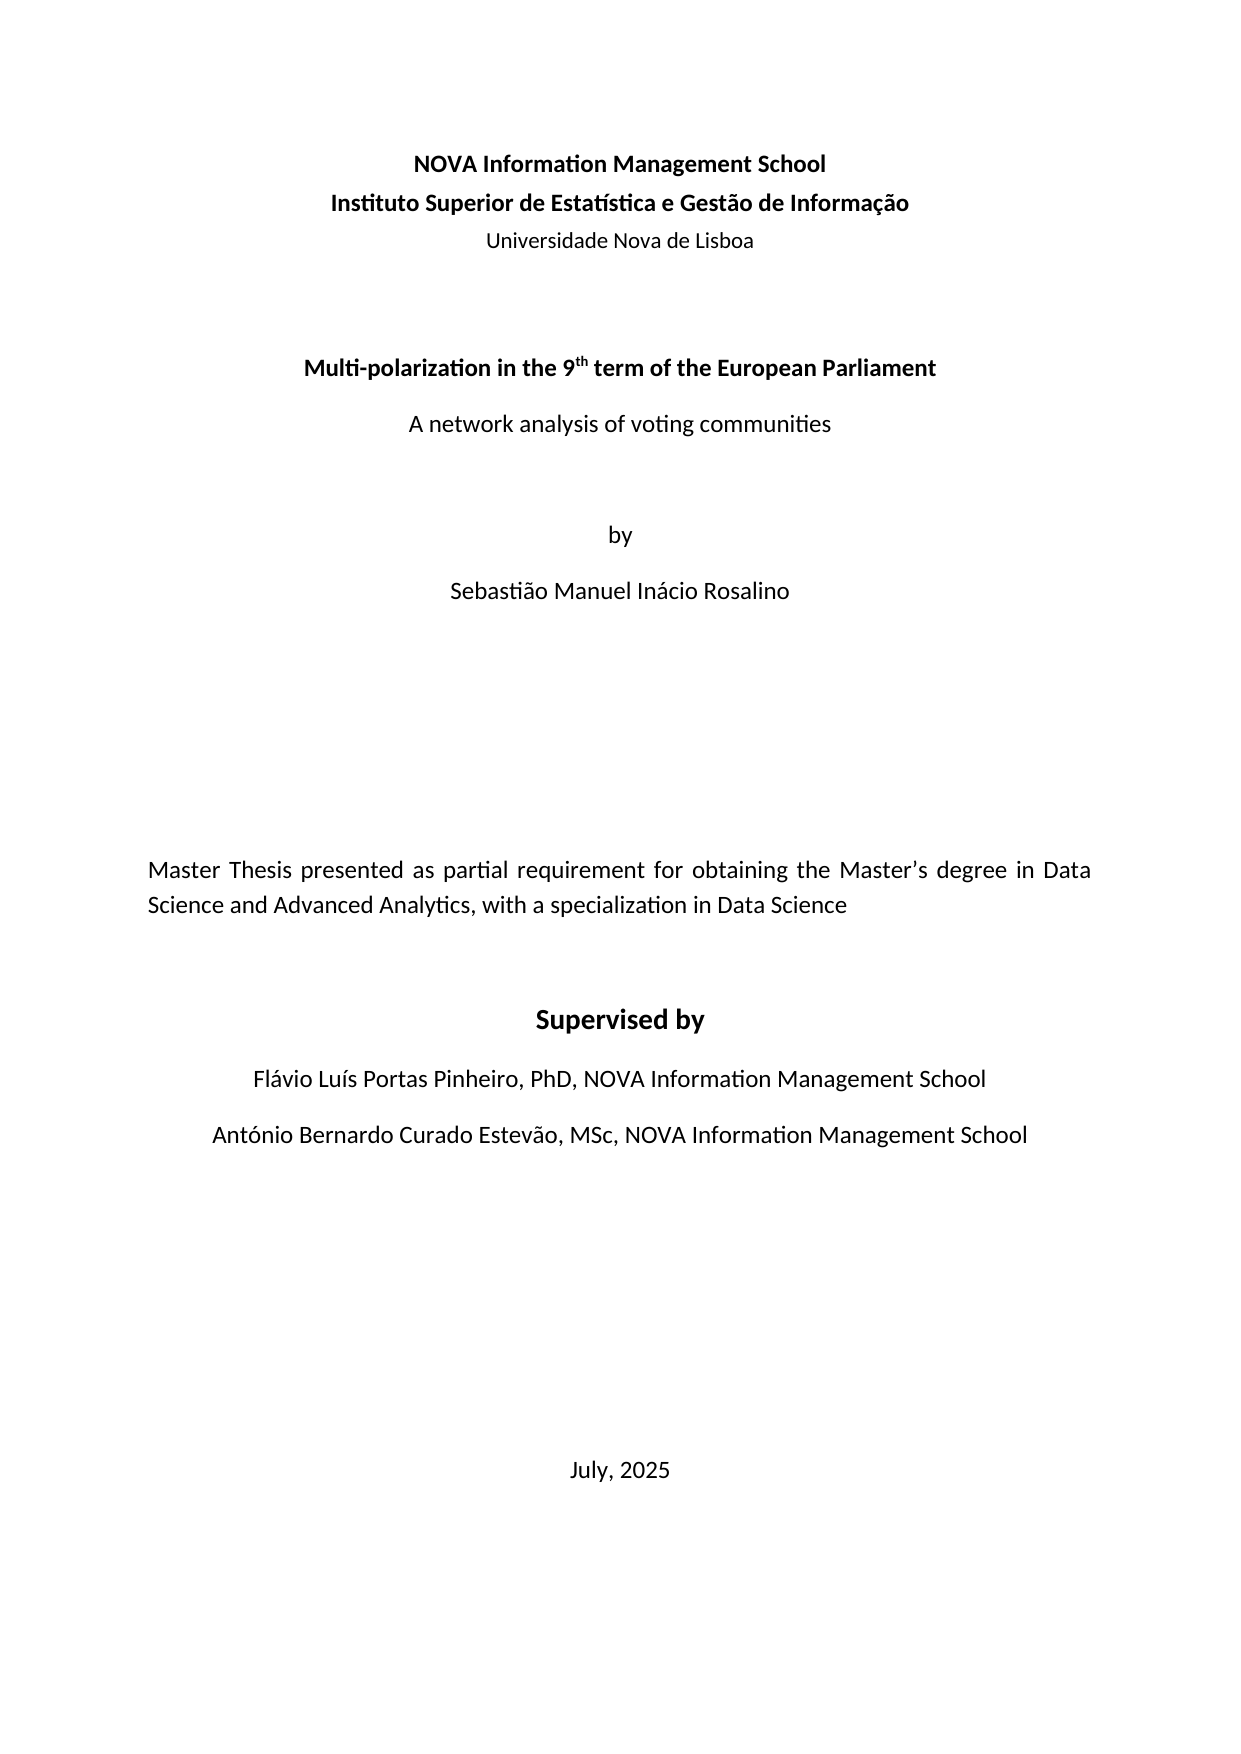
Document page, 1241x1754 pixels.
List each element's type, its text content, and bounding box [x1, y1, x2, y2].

text NOVA Information Management School [148, 148, 1092, 178]
text Flávio Luís Portas Pinheiro, PhD, NOVA Information Management School [148, 1063, 1092, 1093]
text by [148, 519, 1092, 550]
text Multi-polarization in the 9th term of the European Parliament [148, 352, 1092, 383]
text Sebastião Manuel Inácio Rosalino [148, 575, 1092, 606]
text Supervised by [148, 1001, 1092, 1037]
text July, 2025 [148, 1454, 1092, 1484]
text António Bernardo Curado Estevão, MSc, NOVA Information Management School [148, 1119, 1092, 1149]
text Instituto Superior de Estatística e Gestão de Informação Universidade Nova de Lisboa [148, 187, 1092, 254]
text A network analysis of voting communities [148, 408, 1092, 438]
text Master Thesis presented as partial requirement for obtaining the Master’s degree in Data Science and Advanced Analytics, with a specialization in Data Science [148, 854, 1092, 920]
